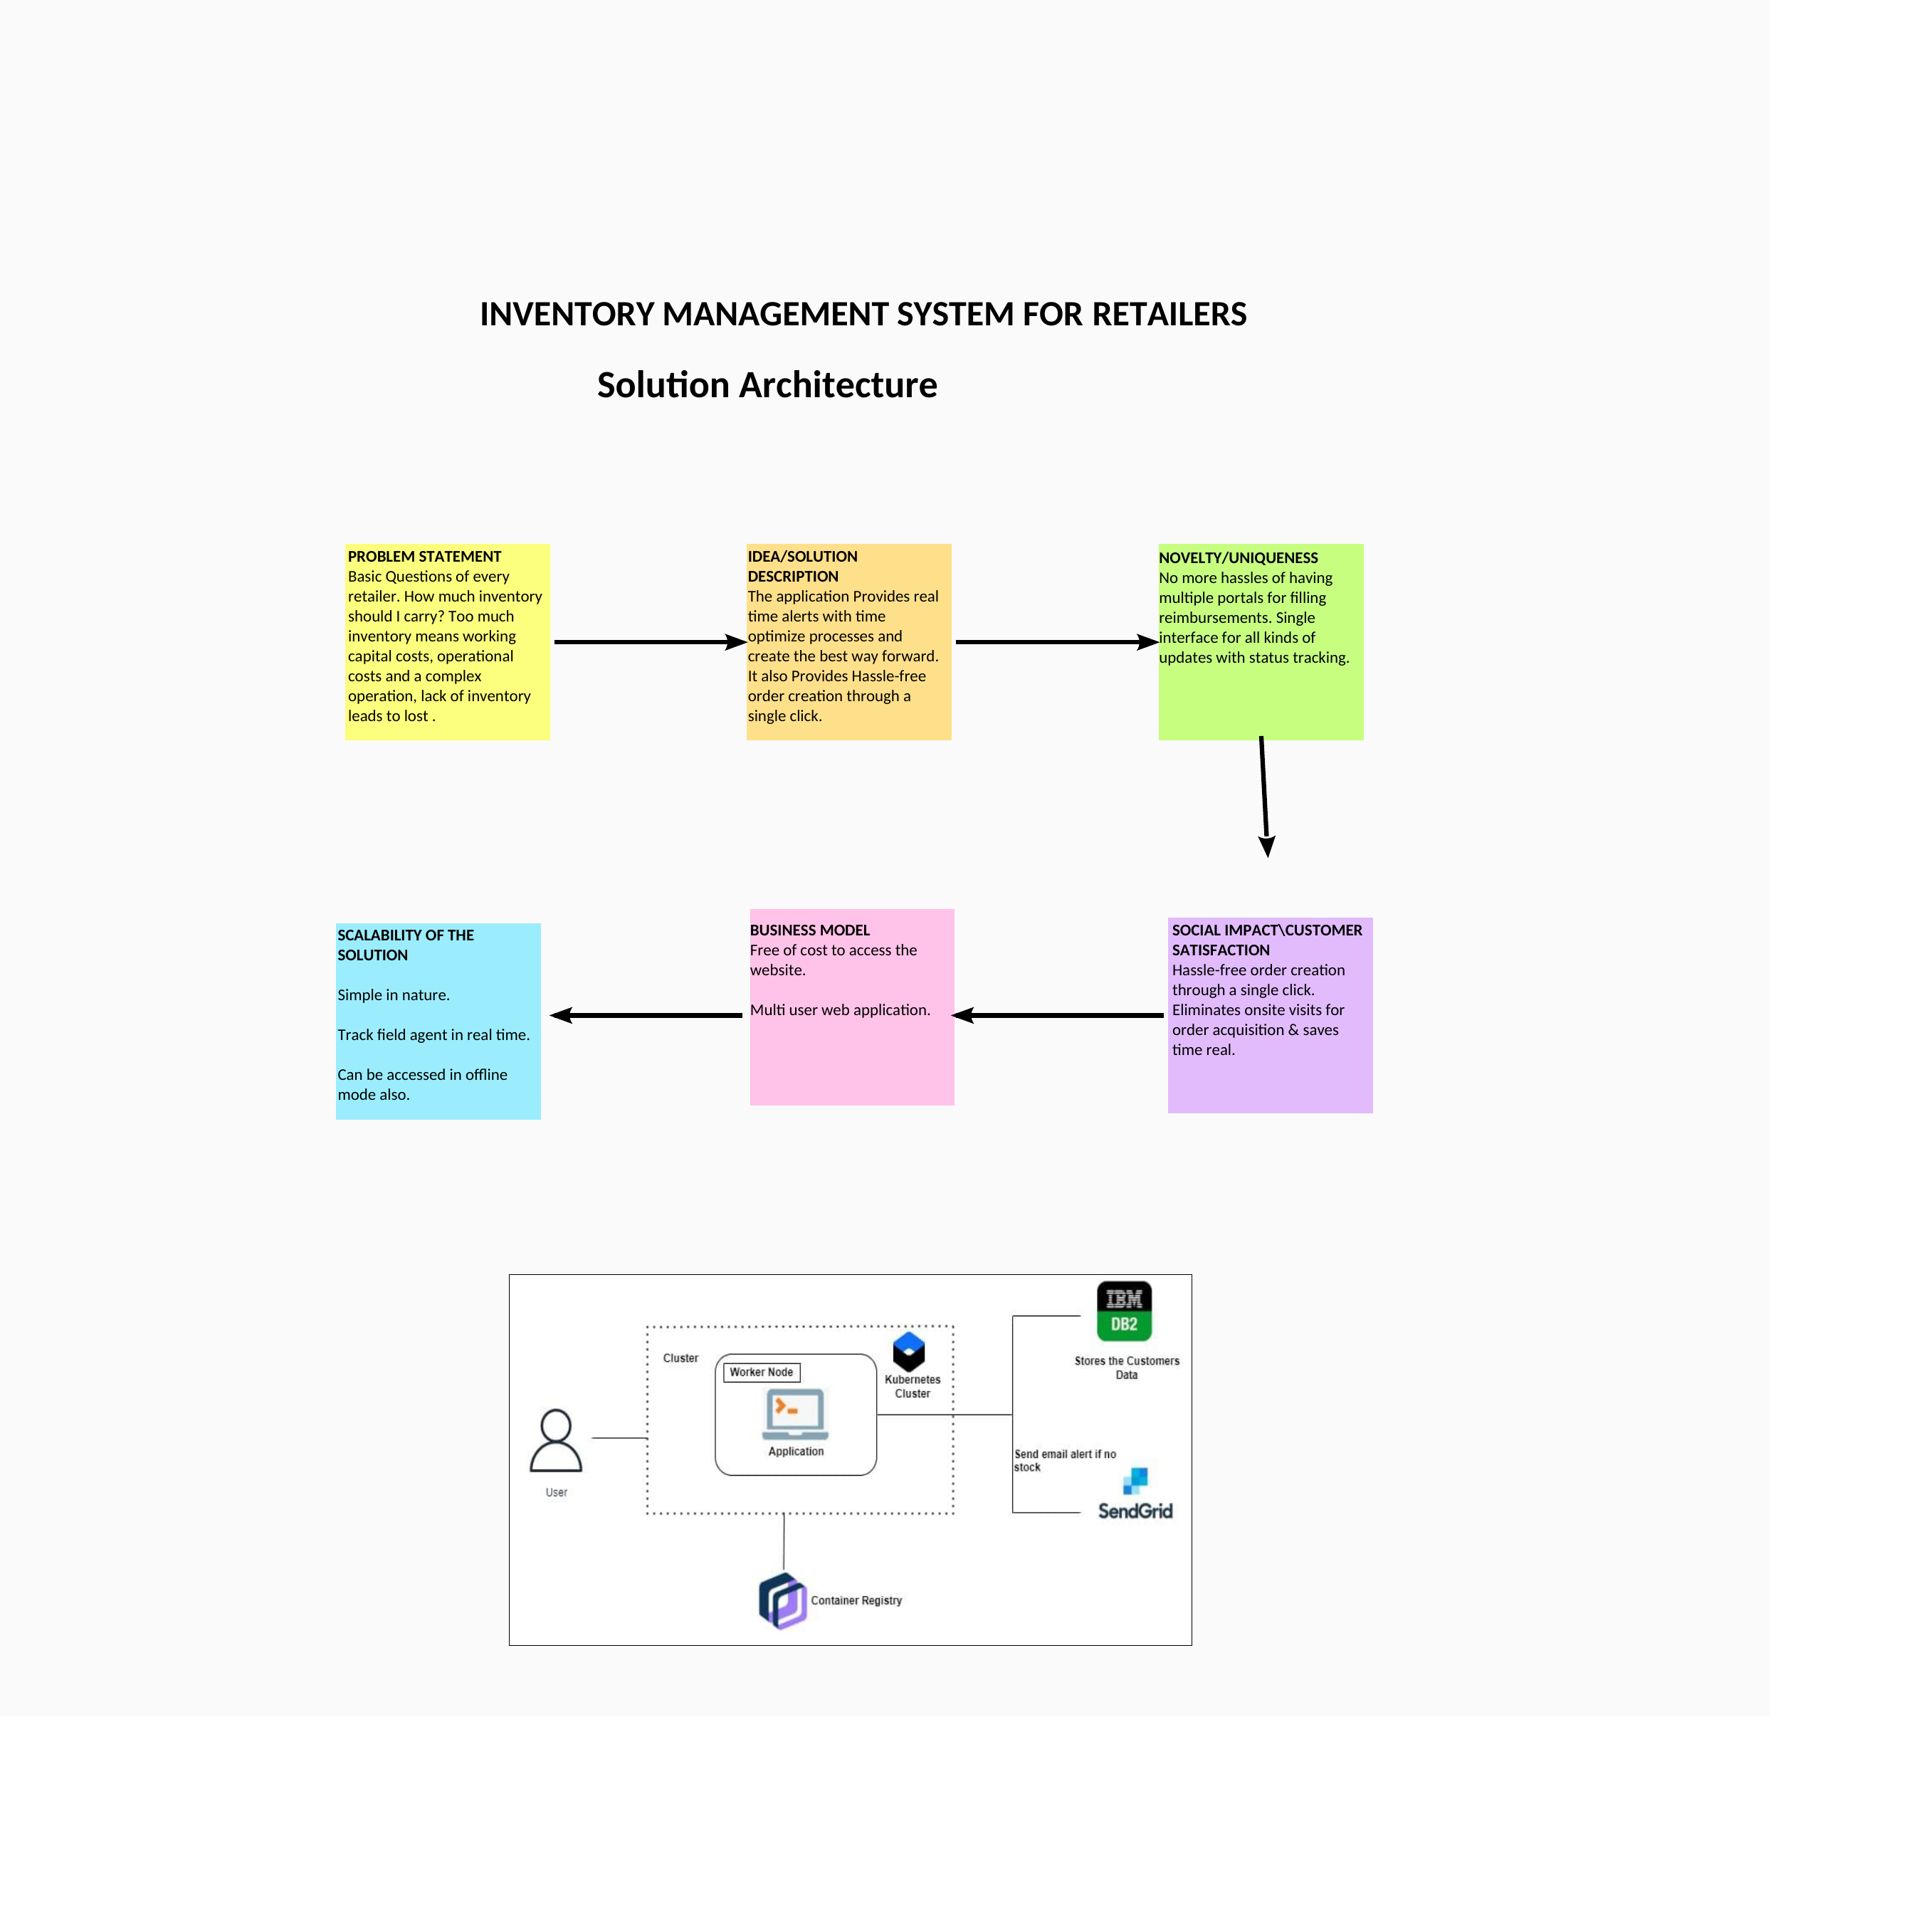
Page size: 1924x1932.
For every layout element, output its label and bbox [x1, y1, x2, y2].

picture [520, 1279, 1183, 1634]
